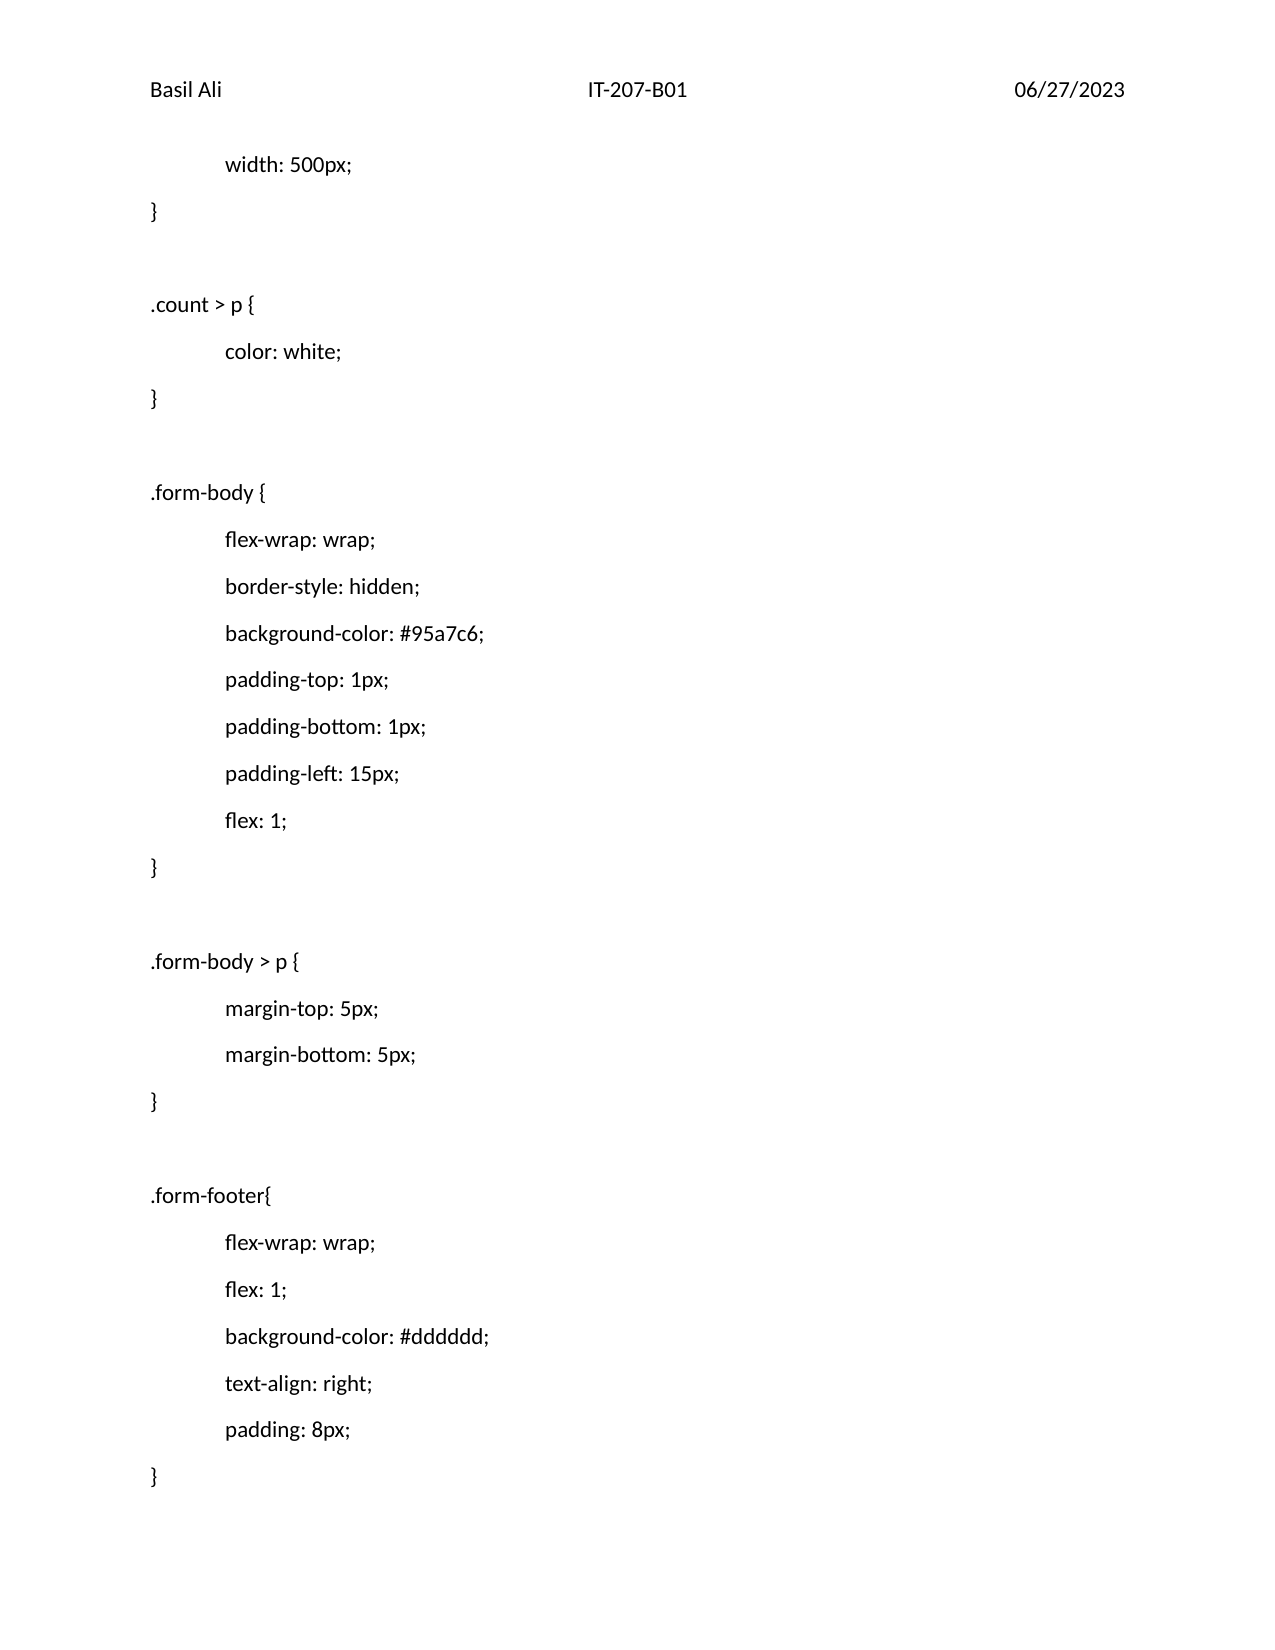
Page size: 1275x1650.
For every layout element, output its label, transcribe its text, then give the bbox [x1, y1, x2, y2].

text .form-footer{ [150, 1181, 1125, 1209]
text background-color: #95a7c6; [150, 619, 1125, 647]
text .form-body { [150, 478, 1125, 506]
text flex-wrap: wrap; [150, 525, 1125, 553]
text } [150, 1462, 1125, 1491]
text color: white; [150, 337, 1125, 366]
text border-style: hidden; [150, 572, 1125, 600]
text } [150, 197, 1125, 225]
text padding: 8px; [150, 1416, 1125, 1444]
text background-color: #dddddd; [150, 1322, 1125, 1350]
text padding-bottom: 1px; [150, 712, 1125, 741]
text } [150, 853, 1125, 881]
text } [150, 384, 1125, 412]
text } [150, 1087, 1125, 1116]
text text-align: right; [150, 1369, 1125, 1397]
text margin-bottom: 5px; [150, 1041, 1125, 1069]
text .count > p { [150, 291, 1125, 319]
text flex: 1; [150, 806, 1125, 834]
text .form-body > p { [150, 947, 1125, 975]
text flex-wrap: wrap; [150, 1228, 1125, 1256]
text padding-left: 15px; [150, 759, 1125, 787]
text margin-top: 5px; [150, 994, 1125, 1022]
text width: 500px; [150, 150, 1125, 178]
text padding-top: 1px; [150, 666, 1125, 694]
text flex: 1; [150, 1275, 1125, 1303]
